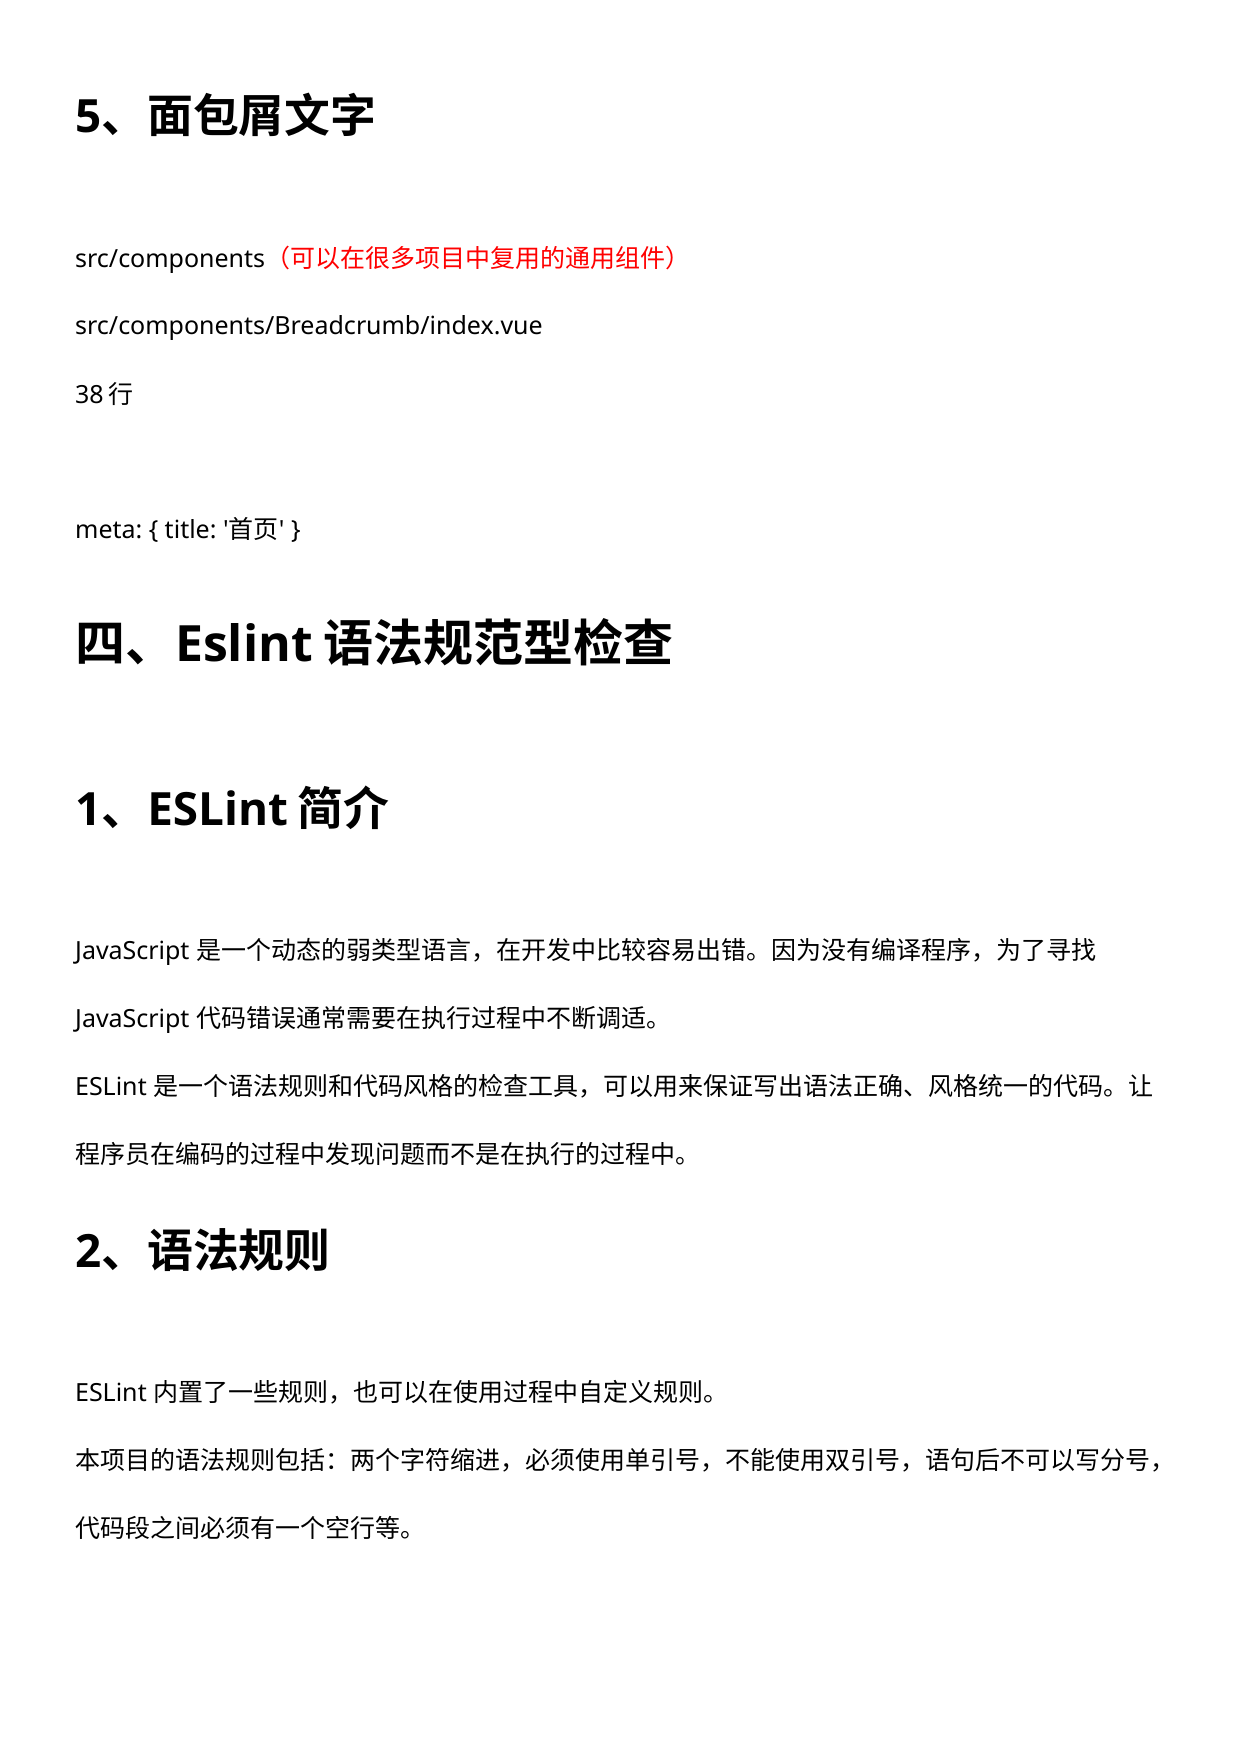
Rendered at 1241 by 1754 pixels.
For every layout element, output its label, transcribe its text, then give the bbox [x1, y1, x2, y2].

text meta: { title: '首页' } [75, 494, 1165, 562]
text ESLint 是一个语法规则和代码风格的检查工具，可以用来保证写出语法正确、风格统一的代码。让程序员在编码的过程中发现问题而不是在执行的过程中。 [75, 1051, 1165, 1186]
subtitle 5、面包屑文字 [75, 79, 1165, 147]
text src/components（可以在很多项目中复用的通用组件） [75, 222, 1165, 290]
text 本项目的语法规则包括：两个字符缩进，必须使用单引号，不能使用双引号，语句后不可以写分号，代码段之间必须有一个空行等。 [75, 1425, 1165, 1561]
text src/components/Breadcrumb/index.vue [75, 290, 1165, 358]
subtitle 2、语法规则 [75, 1213, 1165, 1281]
text 38行 [75, 358, 1165, 426]
subtitle 1、ESLint简介 [75, 771, 1165, 839]
subtitle 四、Eslint语法规范型检查 [75, 589, 1165, 691]
text ESLint 内置了一些规则，也可以在使用过程中自定义规则。 [75, 1357, 1165, 1425]
text JavaScript 是一个动态的弱类型语言，在开发中比较容易出错。因为没有编译程序，为了寻找 JavaScript 代码错误通常需要在执行过程中不断调适。 [75, 915, 1165, 1051]
